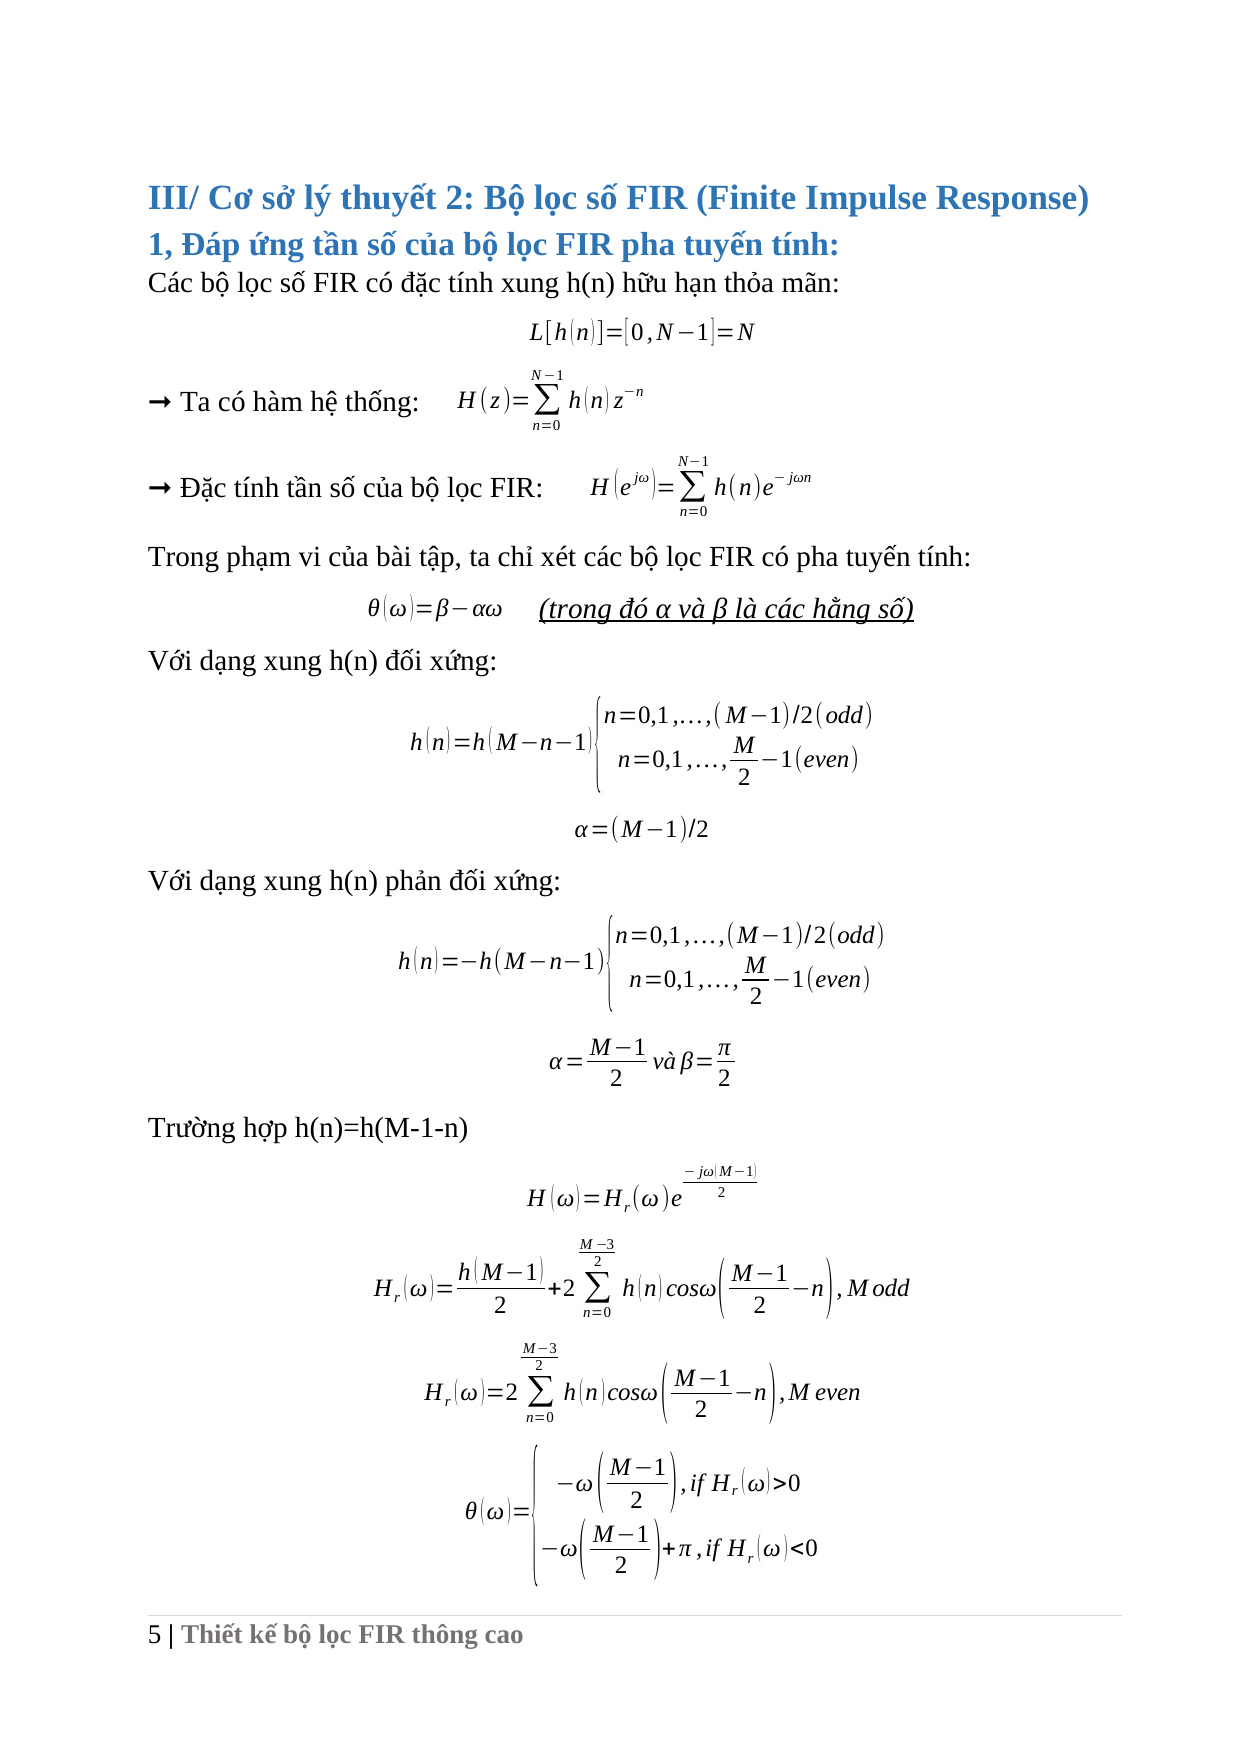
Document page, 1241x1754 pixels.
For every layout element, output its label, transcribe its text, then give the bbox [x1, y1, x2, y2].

text Các bộ lọc số FIR có đặc tính xung h(n) hữu hạn thỏa mãn: [148, 265, 1136, 298]
text ➞ Đặc tính tần số của bộ lọc FIR: [148, 453, 1136, 520]
subtitle III/ Cơ sở lý thuyết 2: Bộ lọc số FIR (Finite Impulse Response) [148, 177, 1122, 217]
text Trường hợp h(n)=h(M-1-n) [148, 1111, 1136, 1144]
text ➞ Ta có hàm hệ thống: [148, 367, 1136, 434]
text Với dạng xung h(n) đối xứng: [148, 643, 1136, 677]
text (trong đó α và β là các hằng số) [148, 591, 1136, 625]
text Với dạng xung h(n) phản đối xứng: [148, 863, 1136, 897]
subtitle 1, Đáp ứng tần số của bộ lọc FIR pha tuyến tính: [148, 224, 1122, 262]
text Trong phạm vi của bài tập, ta chỉ xét các bộ lọc FIR có pha tuyến tính: [148, 539, 1136, 573]
